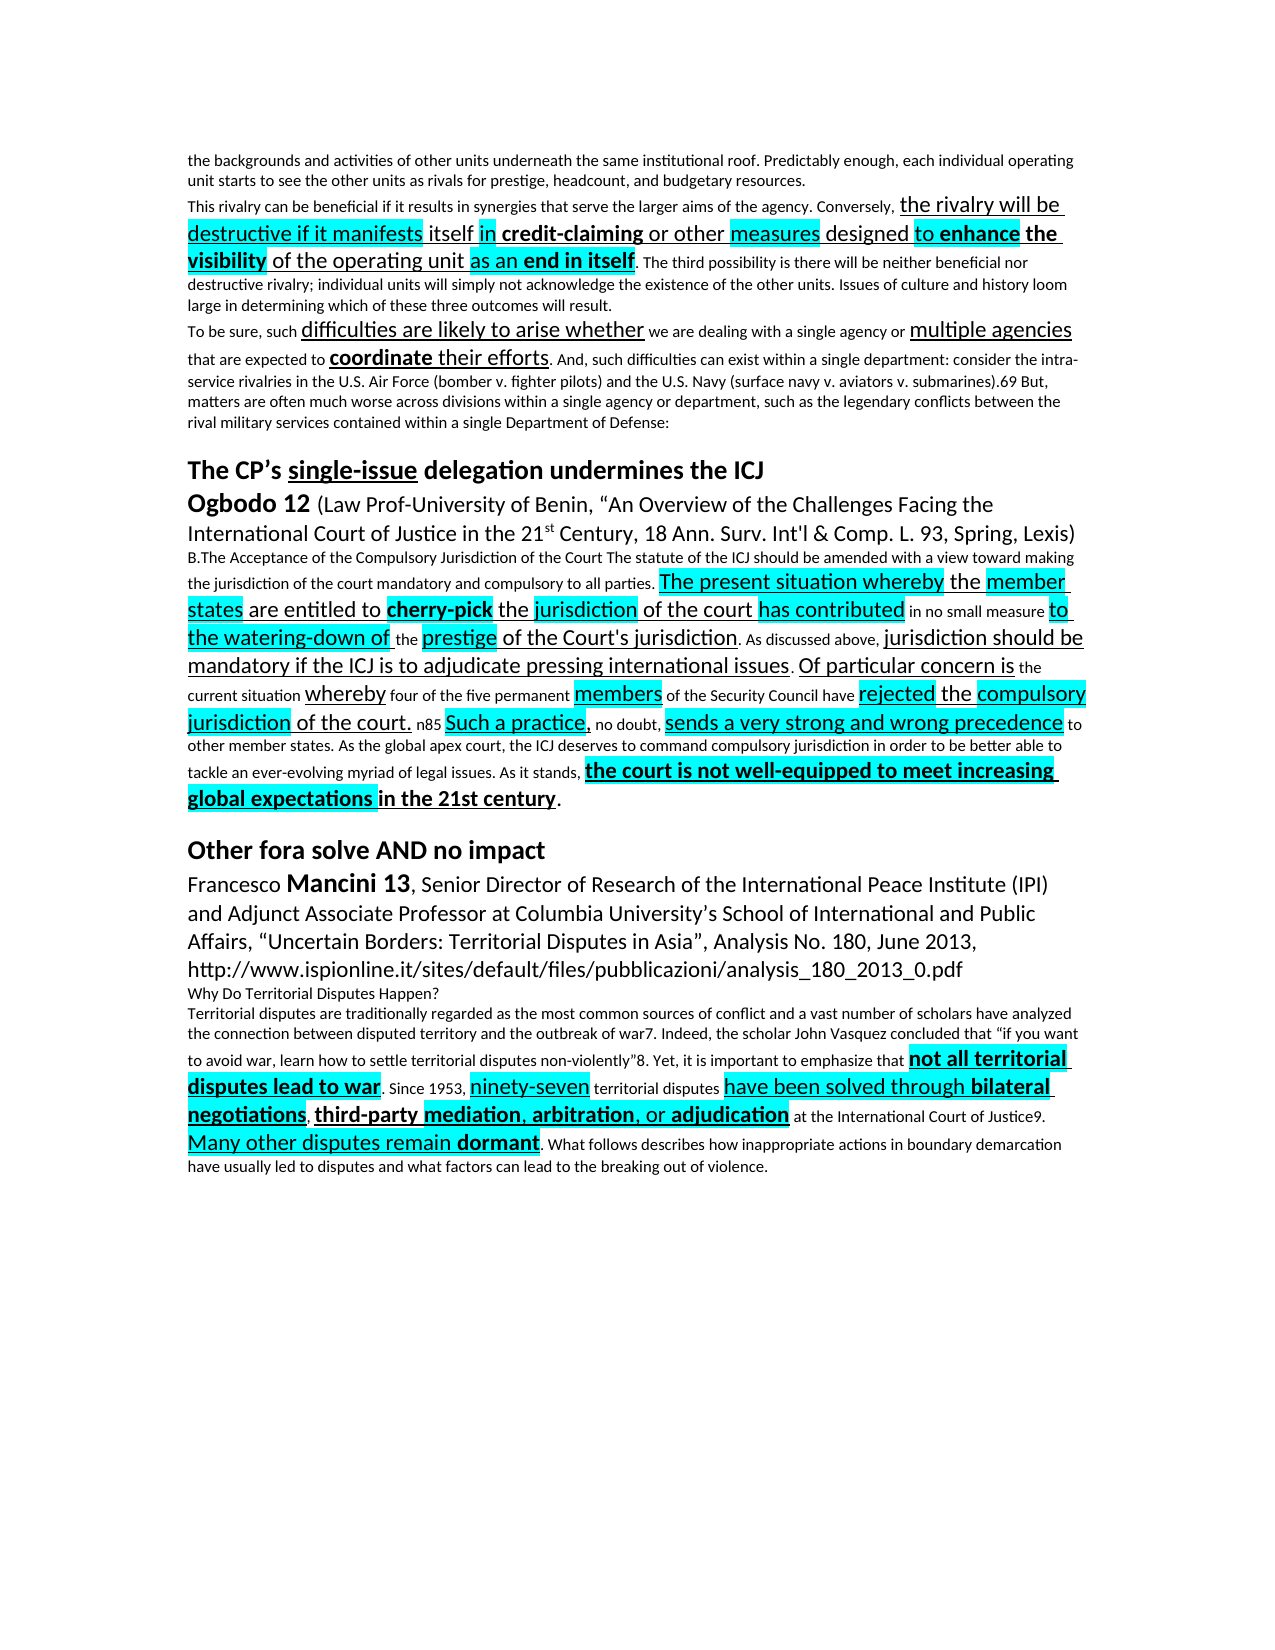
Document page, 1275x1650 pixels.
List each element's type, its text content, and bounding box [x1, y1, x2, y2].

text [187, 150, 1087, 191]
text This rivalry can be beneficial if it results in synergies that serve the larger aims of the agency. Conversely, the rivalry will be destructive if it manifests itself in credit-claiming or other measures designed to enhance the visibility of the operating unit as an end in itself. The third possibility is there will be neither beneficial nor destructive rivalry; individual units will simply not acknowledge the existence of the other units. Issues of culture and history loom large in determining which of these three outcomes will result. [187, 191, 1087, 315]
text To be sure, such difficulties are likely to arise whether we are dealing with a single agency or multiple agencies that are expected to coordinate their efforts. And, such difficulties can exist within a single department: consider the intra-service rivalries in the U.S. Air Force (bomber v. fighter pilots) and the U.S. Navy (surface navy v. aviators v. submarines).69 But, matters are often much worse across divisions within a single agency or department, such as the legendary conflicts between the rival military services contained within a single Department of Defense: [187, 315, 1087, 432]
text B.The Acceptance of the Compulsory Jurisdiction of the Court The statute of the ICJ should be amended with a view toward making the jurisdiction of the court mandatory and compulsory to all parties. The present situation whereby the member states are entitled to cherry-pick the jurisdiction of the court has contributed in no small measure to the watering-down of the prestige of the Court's jurisdiction. As discussed above, jurisdiction should be mandatory if the ICJ is to adjudicate pressing international issues. Of particular concern is the current situation whereby four of the five permanent members of the Security Council have rejected the compulsory jurisdiction of the court. n85 Such a practice, no doubt, sends a very strong and wrong precedence to other member states. As the global apex court, the ICJ deserves to command compulsory jurisdiction in order to be better able to tackle an ever-evolving myriad of legal issues. As it stands, the court is not well-equipped to meet increasing global expectations in the 21st century. [187, 547, 1087, 812]
text Why Do Territorial Disputes Happen? [187, 983, 1087, 1003]
subtitle Other fora solve AND no impact [187, 833, 1087, 866]
text Francesco Mancini 13, Senior Director of Research of the International Peace Institute (IPI) and Adjunct Associate Professor at Columbia University’s School of International and Public Affairs, “Uncertain Borders: Territorial Disputes in Asia”, Analysis No. 180, June 2013, http://www.ispionline.it/sites/default/files/pubblicazioni/analysis_180_2013_0.pdf [187, 866, 1087, 983]
text Territorial disputes are traditionally regarded as the most common sources of conflict and a vast number of scholars have analyzed the connection between disputed territory and the outbreak of war7. Indeed, the scholar John Vasquez concluded that “if you want to avoid war, learn how to settle territorial disputes non-violently”8. Yet, it is important to emphasize that not all territorial disputes lead to war. Since 1953, ninety-seven territorial disputes have been solved through bilateral negotiations, third-party mediation, arbitration, or adjudication at the International Court of Justice9. Many other disputes remain dormant. What follows describes how inappropriate actions in boundary demarcation have usually led to disputes and what factors can lead to the breaking out of violence. [187, 1003, 1087, 1176]
subtitle The CP’s single-issue delegation undermines the ICJ [187, 453, 1087, 486]
text Ogbodo 12 (Law Prof-University of Benin, “An Overview of the Challenges Facing the International Court of Justice in the 21st Century, 18 Ann. Surv. Int'l & Comp. L. 93, Spring, Lexis) [187, 486, 1087, 547]
